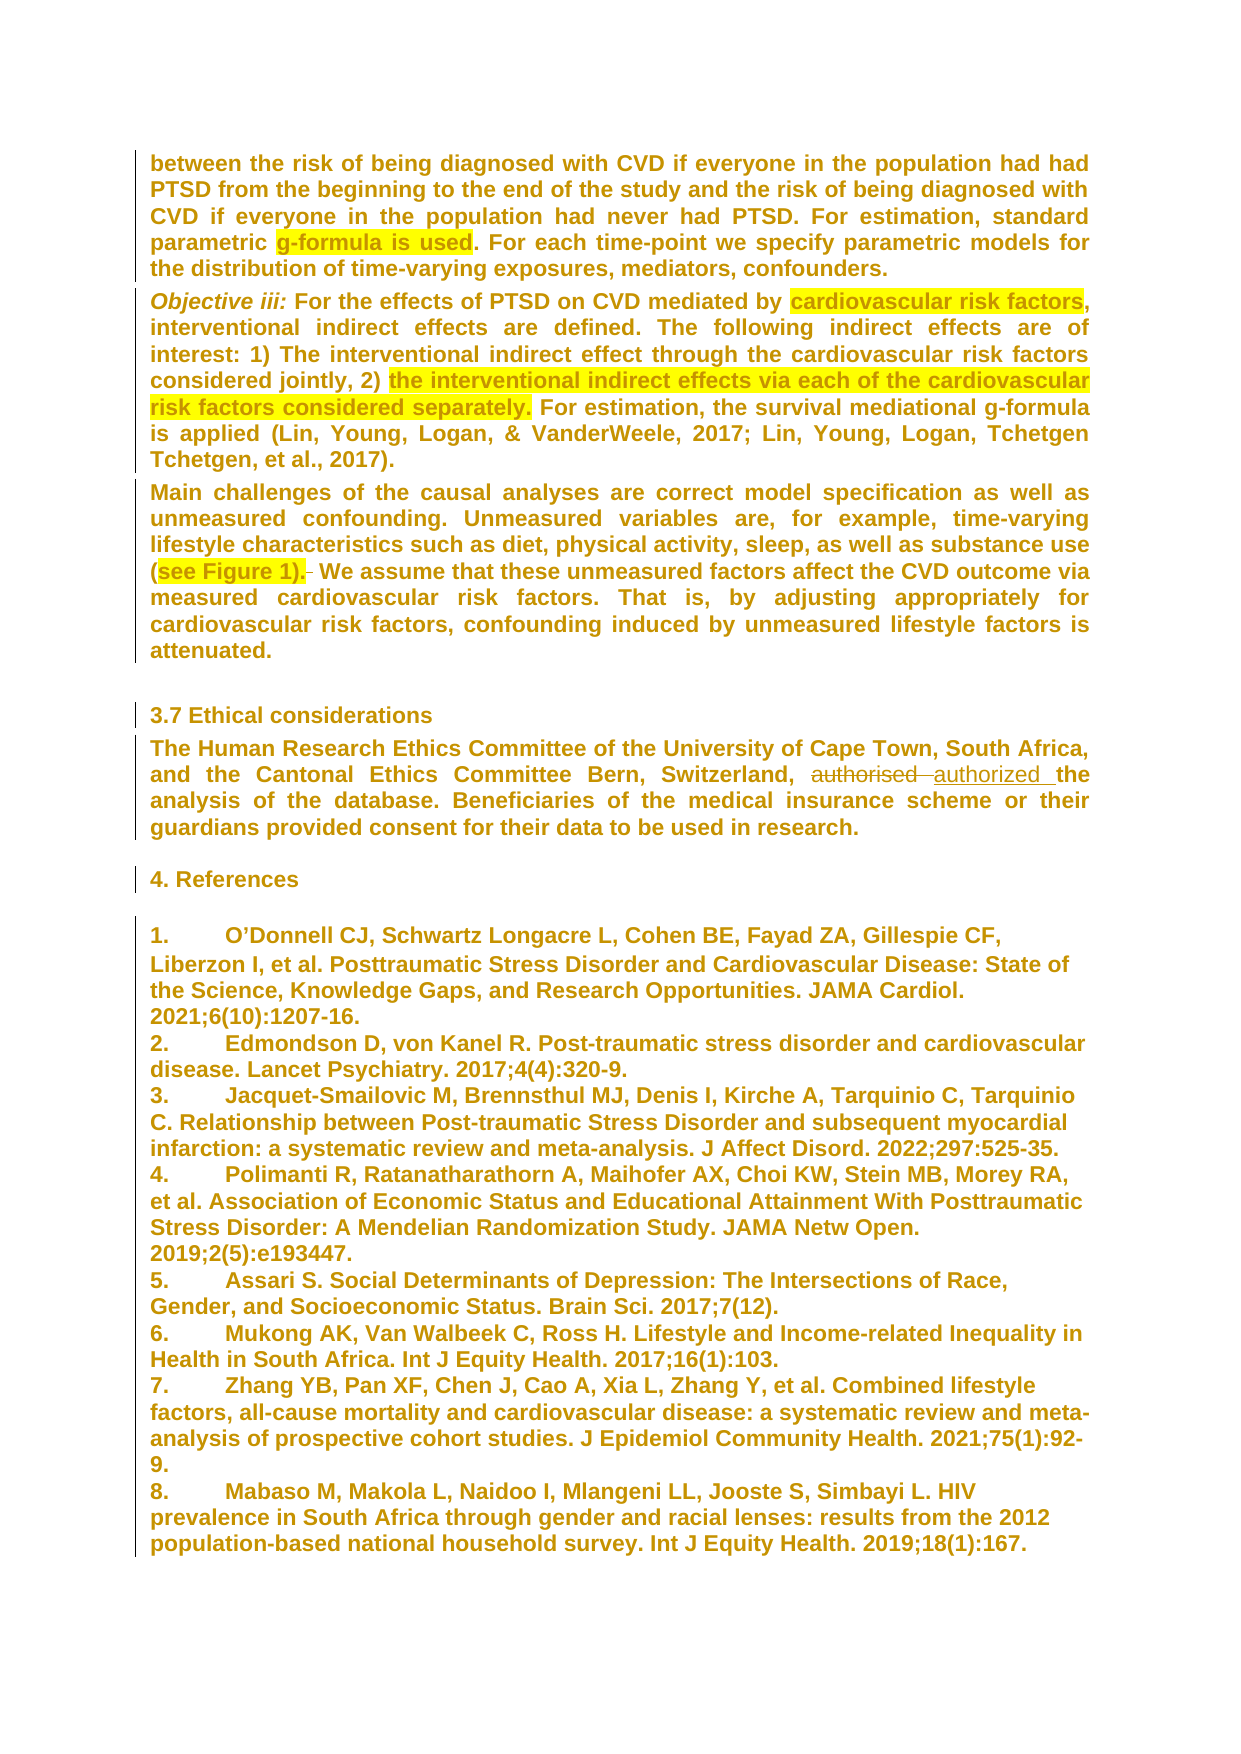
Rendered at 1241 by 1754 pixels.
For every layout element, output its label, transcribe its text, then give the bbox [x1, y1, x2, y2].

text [150, 150, 1090, 282]
text 3. Jacquet-Smailovic M, Brennsthul MJ, Denis I, Kirche A, Tarquinio C, Tarquinio C. Relationship between Post-traumatic Stress Disorder and subsequent myocardial infarction: a systematic review and meta-analysis. J Affect Disord. 2022;297:525-35. [150, 1082, 1090, 1161]
text Objective iii: For the effects of PTSD on CVD mediated by cardiovascular risk factors, interventional indirect effects are defined. The following indirect effects are of interest: 1) The interventional indirect effect through the cardiovascular risk factors considered jointly, 2) the interventional indirect effects via each of the cardiovascular risk factors considered separately. For estimation, the survival mediational g-formula is applied . [150, 288, 1090, 472]
text 7. Zhang YB, Pan XF, Chen J, Cao A, Xia L, Zhang Y, et al. Combined lifestyle factors, all-cause mortality and cardiovascular disease: a systematic review and meta-analysis of prospective cohort studies. J Epidemiol Community Health. 2021;75(1):92-9. [150, 1372, 1090, 1478]
text 2. Edmondson D, von Kanel R. Post-traumatic stress disorder and cardiovascular disease. Lancet Psychiatry. 2017;4(4):320-9. [150, 1029, 1090, 1082]
text 3.7 Ethical considerations [150, 702, 1090, 728]
text 8. Mabaso M, Makola L, Naidoo I, Mlangeni LL, Jooste S, Simbayi L. HIV prevalence in South Africa through gender and racial lenses: results from the 2012 population-based national household survey. Int J Equity Health. 2019;18(1):167. [150, 1478, 1090, 1557]
text 1. O’Donnell CJ, Schwartz Longacre L, Cohen BE, Fayad ZA, Gillespie CF, Liberzon I, et al. Posttraumatic Stress Disorder and Cardiovascular Disease: State of the Science, Knowledge Gaps, and Research Opportunities. JAMA Cardiol. 2021;6(10):1207-16. [150, 916, 1090, 1029]
text The Human Research Ethics Committee of the University of Cape Town, South Africa, and the Cantonal Ethics Committee Bern, Switzerland, the analysis of the database. Beneficiaries of the medical insurance scheme or their guardians provided consent for their data to be used in research. [150, 735, 1090, 840]
text 6. Mukong AK, Van Walbeek C, Ross H. Lifestyle and Income-related Inequality in Health in South Africa. Int J Equity Health. 2017;16(1):103. [150, 1319, 1090, 1372]
text Main challenges of the causal analyses are correct model specification as well as unmeasured confounding. Unmeasured variables are, for example, time-varying lifestyle characteristics such as diet, physical activity, sleep, as well as substance use (see Figure 1). We assume that these unmeasured factors affect the CVD outcome via measured cardiovascular risk factors. That is, by adjusting appropriately for cardiovascular risk factors, confounding induced by unmeasured lifestyle factors is attenuated. [150, 479, 1090, 663]
text 4. Polimanti R, Ratanatharathorn A, Maihofer AX, Choi KW, Stein MB, Morey RA, et al. Association of Economic Status and Educational Attainment With Posttraumatic Stress Disorder: A Mendelian Randomization Study. JAMA Netw Open. 2019;2(5):e193447. [150, 1161, 1090, 1267]
text 4. References [150, 866, 1090, 893]
text 5. Assari S. Social Determinants of Depression: The Intersections of Race, Gender, and Socioeconomic Status. Brain Sci. 2017;7(12). [150, 1267, 1090, 1319]
